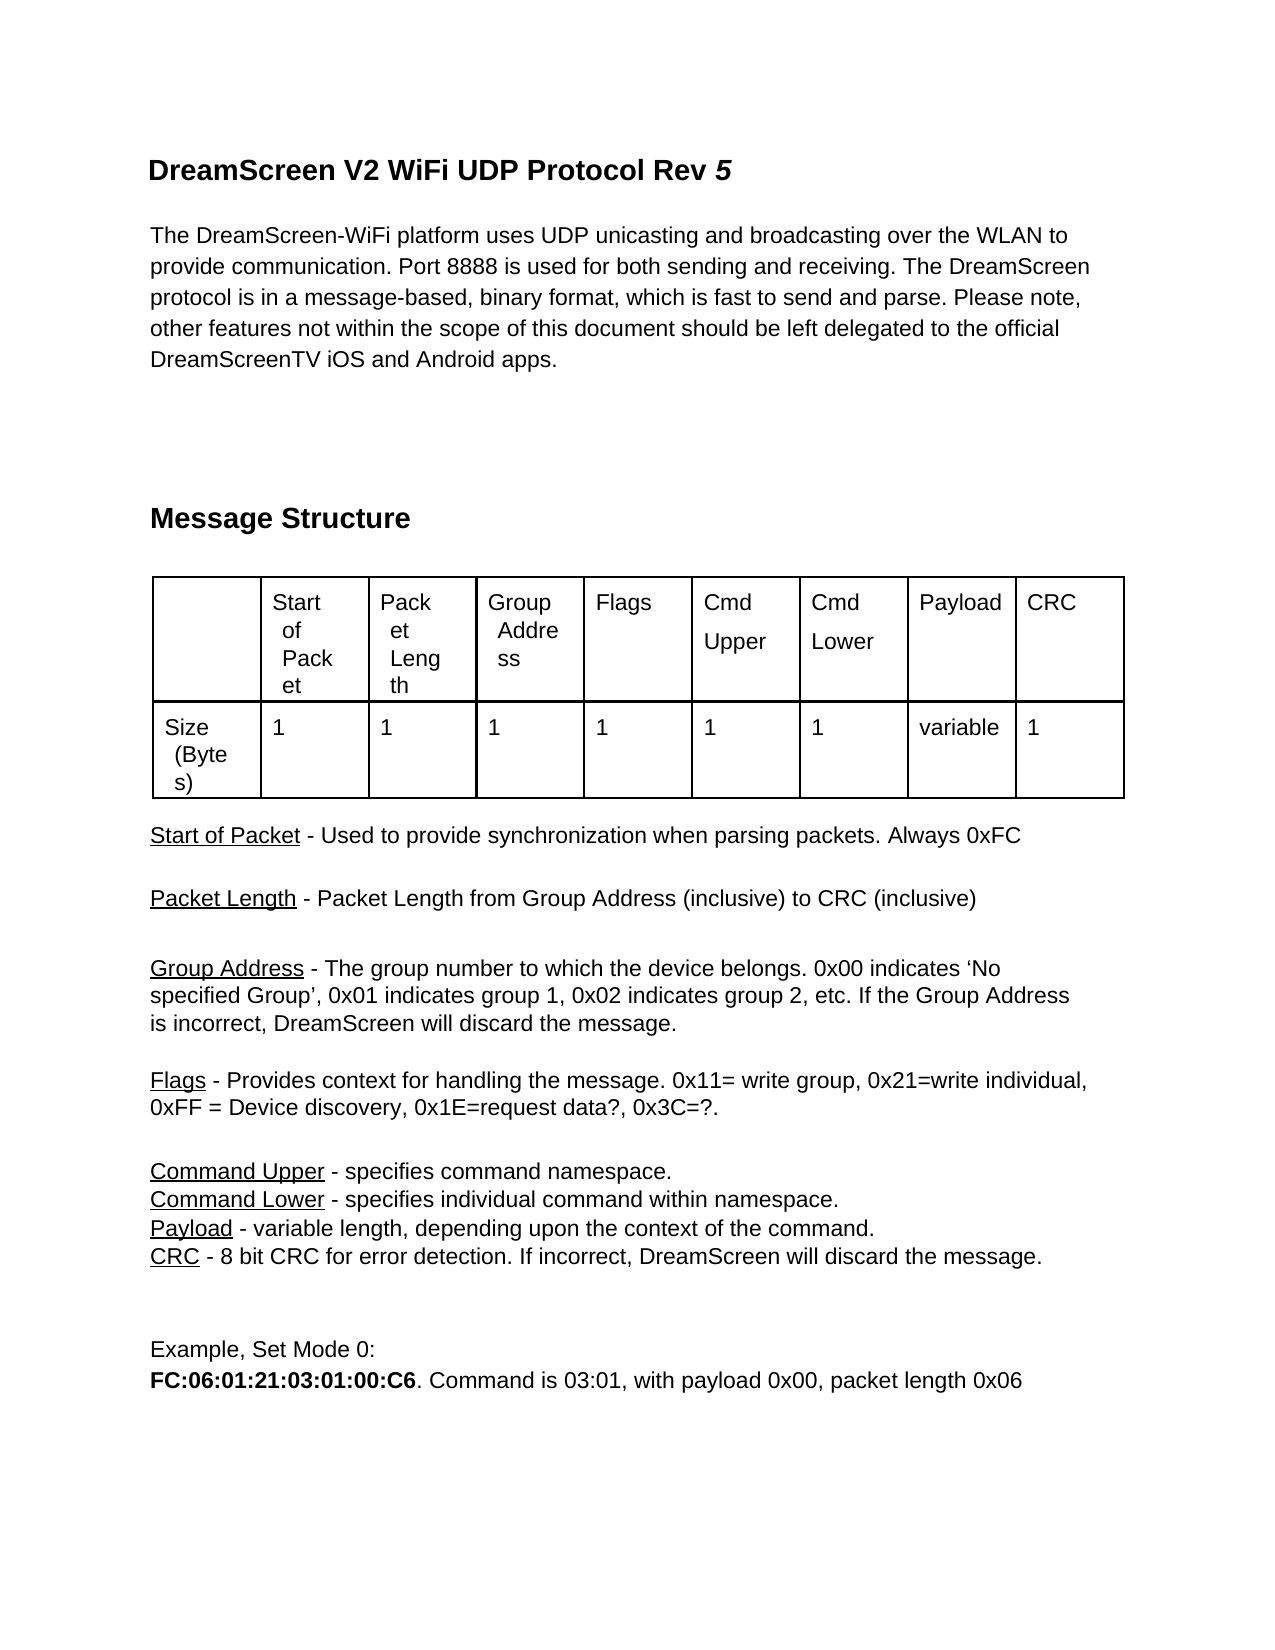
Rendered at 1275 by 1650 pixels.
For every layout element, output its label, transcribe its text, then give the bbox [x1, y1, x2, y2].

table_cell 1 [262, 703, 368, 797]
text Start of Packet - Used to provide synchronization when parsing packets. Always 0xFC Packet Length - Packet Length from Group Address (inclusive) to CRC (inclusive) [150, 822, 1089, 911]
table_header Flags [585, 578, 691, 700]
text The DreamScreen-WiFi platform uses UDP unicasting and broadcasting over the WLAN to provide communication. Port 8888 is used for both sending and receiving. The DreamScreen protocol is in a message-based, binary format, which is fast to send and parse. Please note, other features not within the scope of this document should be left delegated to the official DreamScreenTV iOS and Android apps. [150, 222, 1108, 372]
table_header Group Address [478, 578, 583, 700]
table_cell 1 [1017, 703, 1123, 797]
subtitle DreamScreen V2 WiFi UDP Protocol Rev 5 [148, 153, 1200, 186]
text Command Upper - specifies command namespace. [150, 1158, 1200, 1184]
table_header [154, 578, 260, 700]
text Flags - Provides context for handling the message. 0x11= write group, 0x21=write individual, [150, 1067, 1200, 1093]
text CRC - 8 bit CRC for error detection. If incorrect, DreamScreen will discard the message. [150, 1243, 1200, 1269]
table_header Cmd Lower [801, 578, 907, 700]
table_cell 1 [478, 703, 583, 797]
table_header Packet Length [370, 578, 475, 700]
text Command Lower - specifies individual command within namespace. Payload - variable length, depending upon the context of the command. [150, 1186, 920, 1241]
table_header Cmd Upper [693, 578, 799, 700]
table_header Payload [909, 578, 1015, 700]
table_cell 1 [801, 703, 907, 797]
text 0xFF = Device discovery, 0x1E=request data?, 0x3C=?. [150, 1094, 1200, 1120]
table_cell 1 [693, 703, 799, 797]
text FC:06:01:21:03:01:00:C6. Command is 03:01, with payload 0x00, packet length 0x06 [150, 1367, 1200, 1394]
table_cell 1 [370, 703, 475, 797]
table_header CRC [1017, 578, 1123, 700]
table_cell Size (Bytes) [154, 703, 260, 797]
text Example, Set Mode 0: [150, 1336, 1200, 1362]
table_cell 1 [585, 703, 691, 797]
table_header Start of Packet [262, 578, 368, 700]
table_cell variable [909, 703, 1015, 797]
text Message Structure [150, 501, 1200, 534]
text Group Address - The group number to which the device belongs. 0x00 indicates ‘No specified Group’, 0x01 indicates group 1, 0x02 indicates group 2, etc. If the Group Address is incorrect, DreamScreen will discard the message. [150, 954, 1092, 1037]
